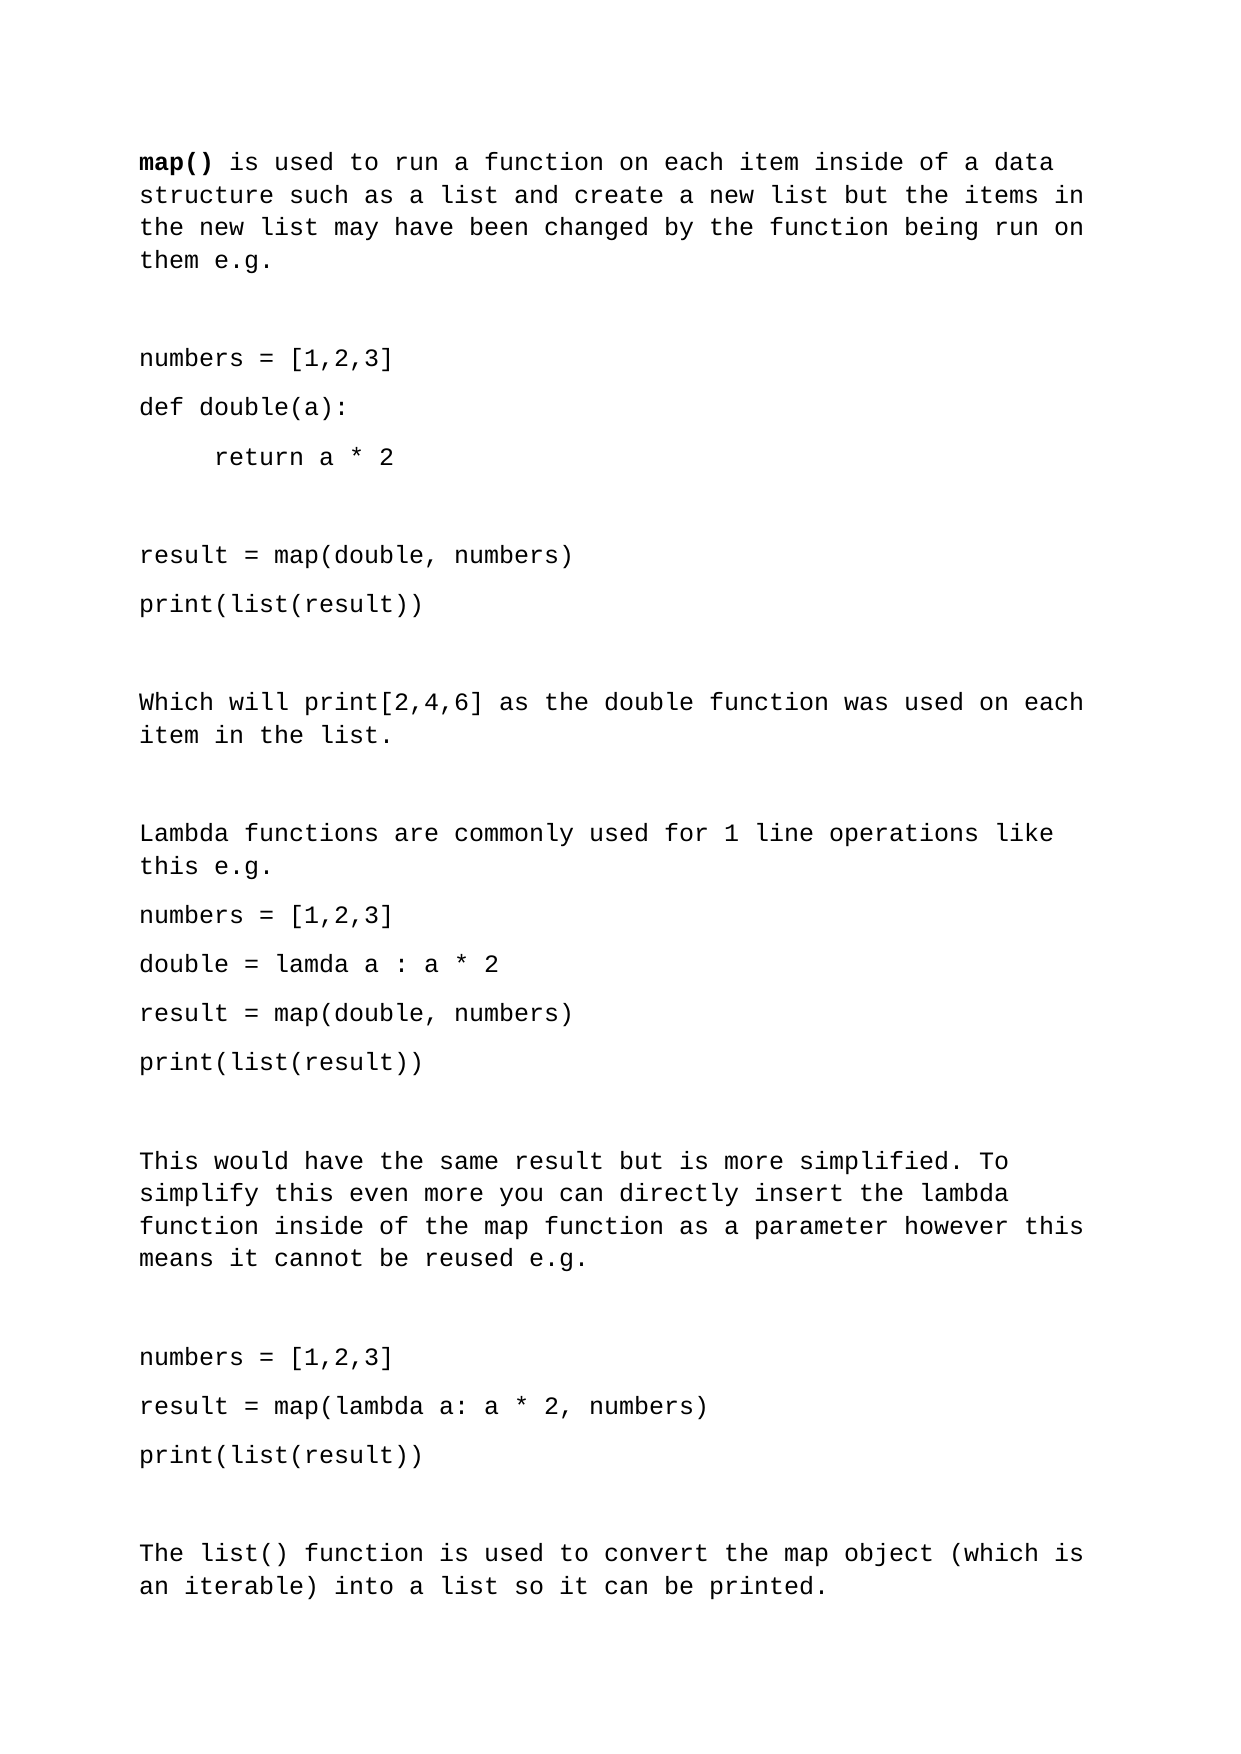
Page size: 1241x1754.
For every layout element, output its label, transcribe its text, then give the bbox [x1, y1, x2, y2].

text result = map(double, numbers) [139, 1001, 1101, 1029]
text result = map(lambda a: a * 2, numbers) [139, 1393, 1101, 1422]
text def double(a): [139, 395, 1101, 423]
text result = map(double, numbers) [139, 542, 1101, 571]
text This would have the same result but is more simplified. To simplify this even more you can directly insert the lambda function inside of the map function as a parameter however this means it cannot be reused e.g. [139, 1148, 1101, 1274]
text Lambda functions are commonly used for 1 line operations like this e.g. [139, 821, 1101, 882]
text Which will print[2,4,6] as the double function was used on each item in the list. [139, 690, 1101, 751]
text double = lamda a : a * 2 [139, 952, 1101, 980]
text numbers = [1,2,3] [139, 1344, 1101, 1372]
text numbers = [1,2,3] [139, 902, 1101, 931]
text print(list(result)) [139, 592, 1101, 620]
text print(list(result)) [139, 1442, 1101, 1471]
text numbers = [1,2,3] [139, 346, 1101, 374]
text map() is used to run a function on each item inside of a data structure such as a list and create a new list but the items in the new list may have been changed by the function being run on them e.g. [139, 150, 1101, 276]
text print(list(result)) [139, 1050, 1101, 1078]
text return a * 2 [139, 444, 1101, 472]
text The list() function is used to convert the map object (which is an iterable) into a list so it can be printed. [139, 1541, 1101, 1602]
